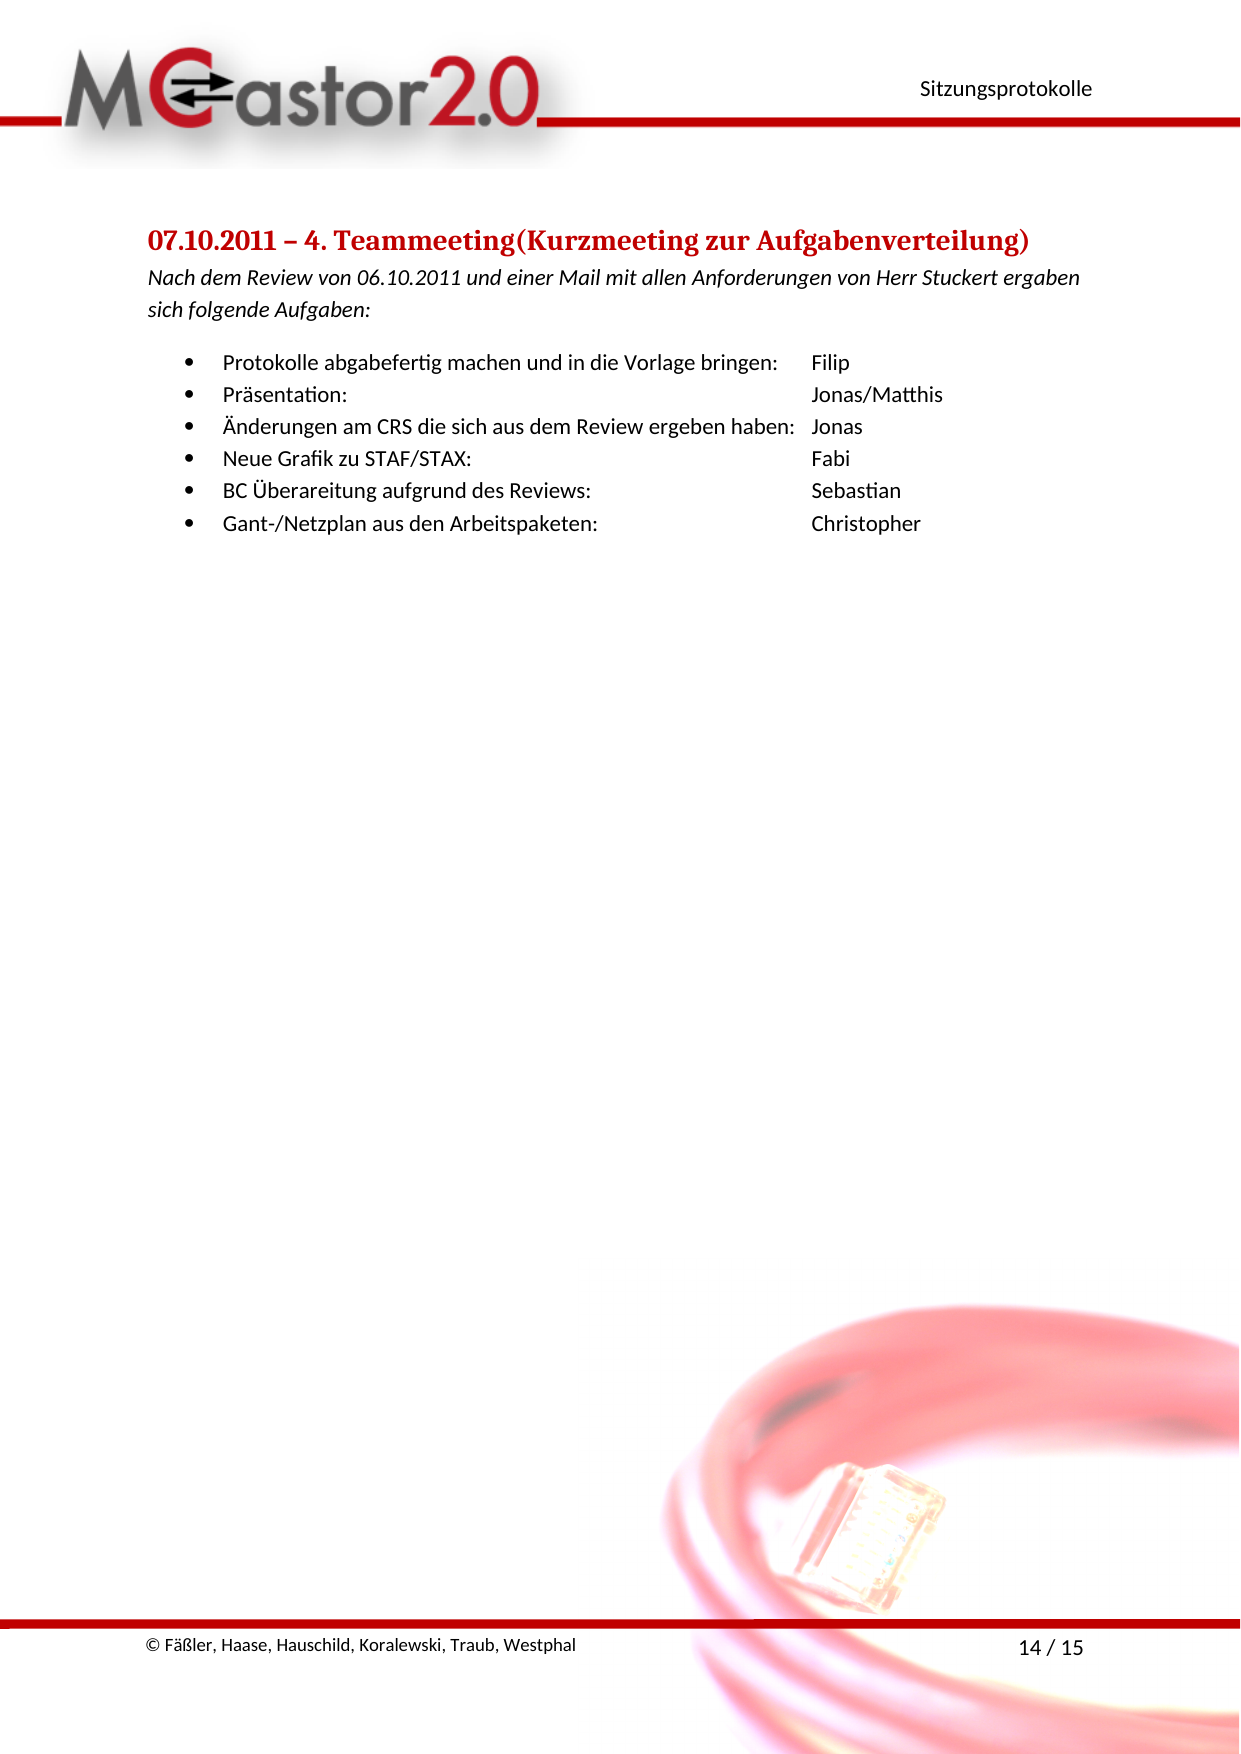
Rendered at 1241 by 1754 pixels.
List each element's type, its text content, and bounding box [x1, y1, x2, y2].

list Änderungen am CRS die sich aus dem Review ergeben haben: Jonas [185, 412, 1093, 440]
list Neue Grafik zu STAF/STAX: Fabi [185, 444, 1093, 472]
list Protokolle abgabefertig machen und in die Vorlage bringen: Filip [185, 348, 1093, 376]
picture [0, 0, 1241, 169]
list BC Überareitung aufgrund des Reviews: Sebastian [185, 477, 1093, 505]
list Präsentation: Jonas/Matthis [185, 380, 1093, 408]
list Gant-/Netzplan aus den Arbeitspaketen: Christopher [185, 509, 1093, 537]
text Nach dem Review von 06.10.2011 und einer Mail mit allen Anforderungen von Herr Stuckert ergaben sich folgende Aufgaben: [148, 263, 1093, 323]
subtitle 07.10.2011 – 4. Teammeeting(Kurzmeeting zur Aufgabenverteilung) [148, 224, 1093, 258]
